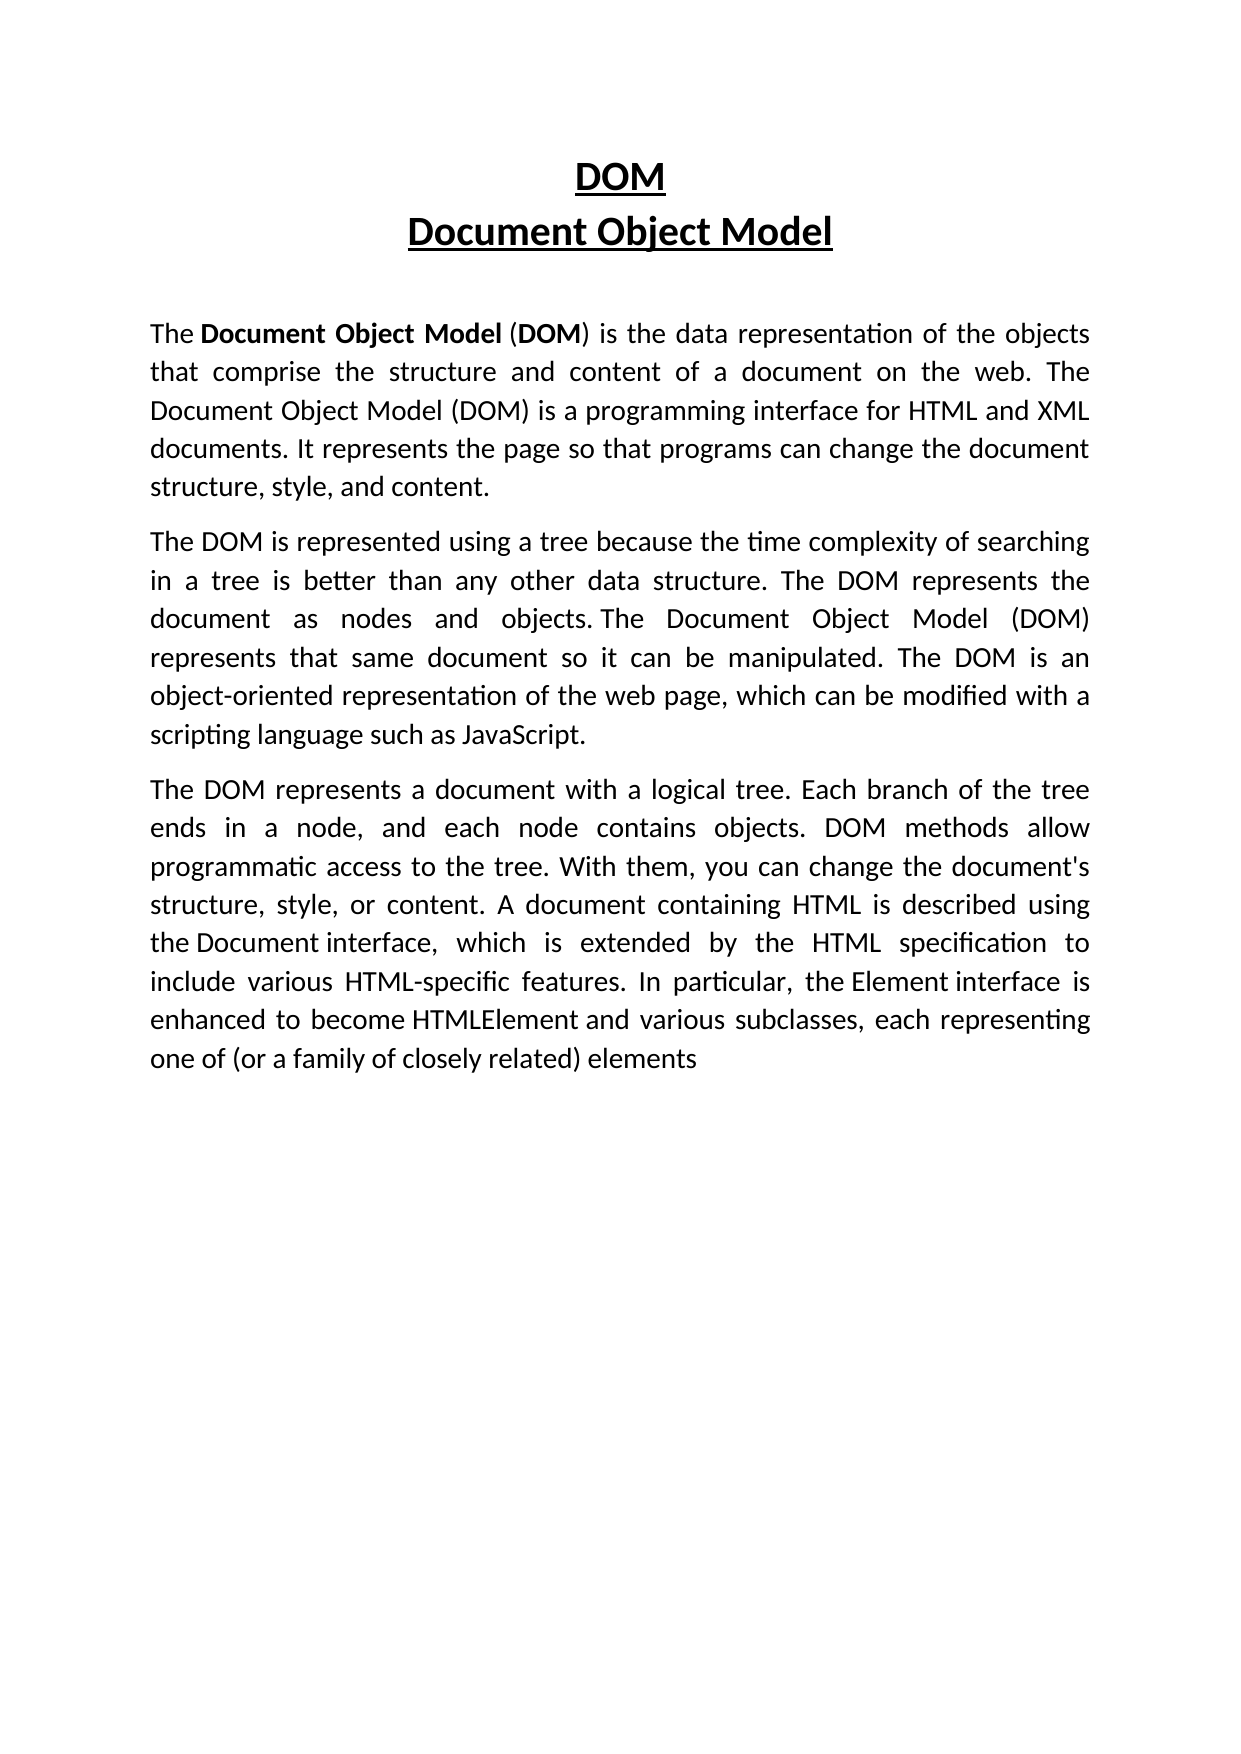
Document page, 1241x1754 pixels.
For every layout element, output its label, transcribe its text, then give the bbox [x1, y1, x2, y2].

text DOM [150, 150, 1090, 201]
text Document Object Model [150, 205, 1090, 256]
text The Document Object Model (DOM) is the data representation of the objects that comprise the structure and content of a document on the web. The Document Object Model (DOM) is a programming interface for HTML and XML documents. It represents the page so that programs can change the document structure, style, and content. [150, 466, 1090, 504]
text The DOM represents a document with a logical tree. Each branch of the tree ends in a node, and each node contains objects. DOM methods allow programmatic access to the tree. With them, you can change the document's structure, style, or content. A document containing HTML is described using the Document interface, which is extended by the HTML specification to include various HTML-specific features. In particular, the Element interface is enhanced to become HTMLElement and various subclasses, each representing one of (or a family of closely related) elements [150, 1037, 1090, 1076]
text The DOM is represented using a tree because the time complexity of searching in a tree is better than any other data structure. The DOM represents the document as nodes and objects. The Document Object Model (DOM) represents that same document so it can be manipulated. The DOM is an object-oriented representation of the web page, which can be modified with a scripting language such as JavaScript. [150, 713, 1090, 751]
